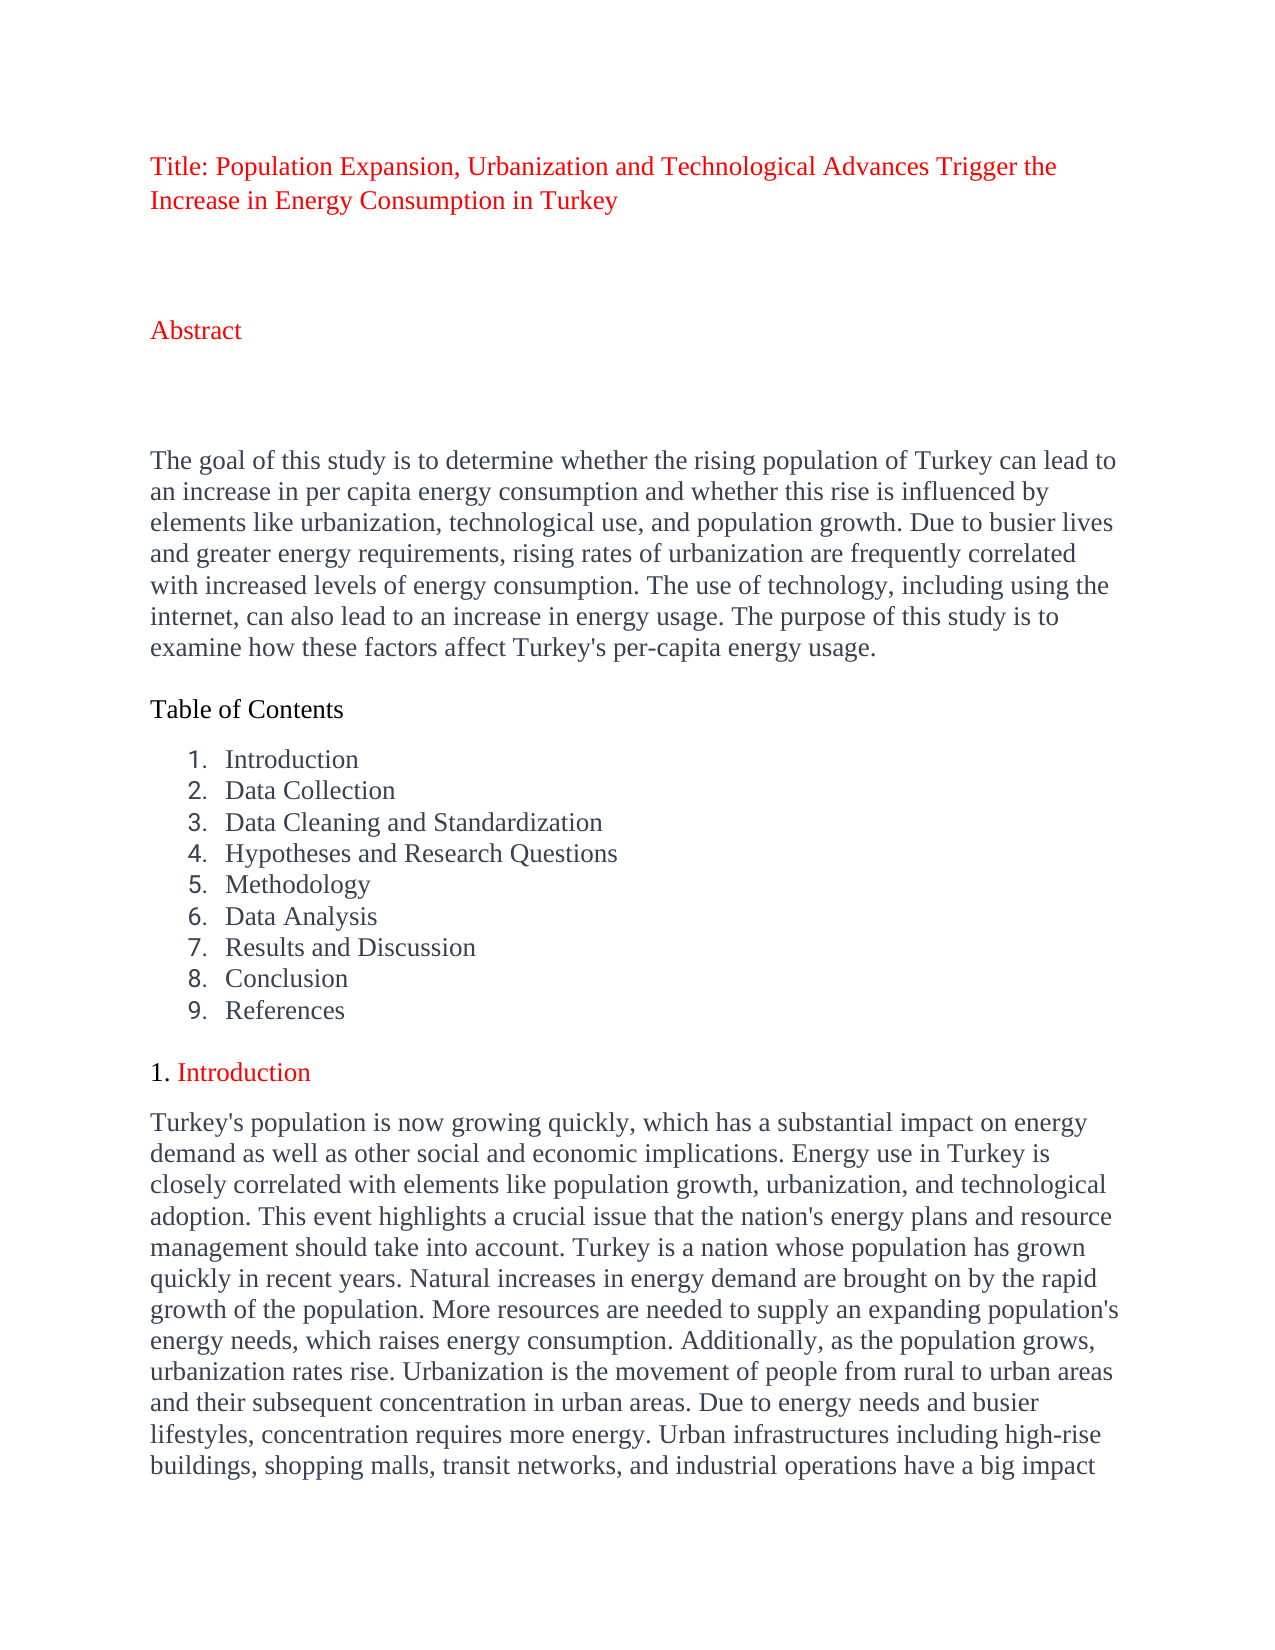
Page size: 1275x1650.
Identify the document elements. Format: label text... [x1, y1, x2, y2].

list Data Analysis [187, 900, 1125, 931]
list Data Collection [187, 774, 1125, 806]
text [150, 1106, 1125, 1480]
text 1. Introduction [150, 1057, 1125, 1088]
list Results and Discussion [187, 931, 1125, 963]
text Abstract [150, 314, 1125, 345]
list Conclusion [187, 963, 1125, 994]
text Title: Population Expansion, Urbanization and Technological Advances Trigger the Increase in Energy Consumption in Turkey [150, 150, 1125, 215]
list Hypotheses and Research Questions [187, 837, 1125, 868]
text Table of Contents [150, 693, 1125, 724]
list Data Cleaning and Standardization [187, 806, 1125, 837]
text The goal of this study is to determine whether the rising population of Turkey can lead to an increase in per capita energy consumption and whether this rise is influenced by elements like urbanization, technological use, and population growth. Due to busier lives and greater energy requirements, rising rates of urbanization are frequently correlated with increased levels of energy consumption. The use of technology, including using the internet, can also lead to an increase in energy usage. The purpose of this study is to examine how these factors affect Turkey's per-capita energy usage. [150, 444, 1125, 662]
list References [187, 994, 1125, 1025]
list Introduction [187, 743, 1125, 774]
list Methodology [187, 868, 1125, 900]
